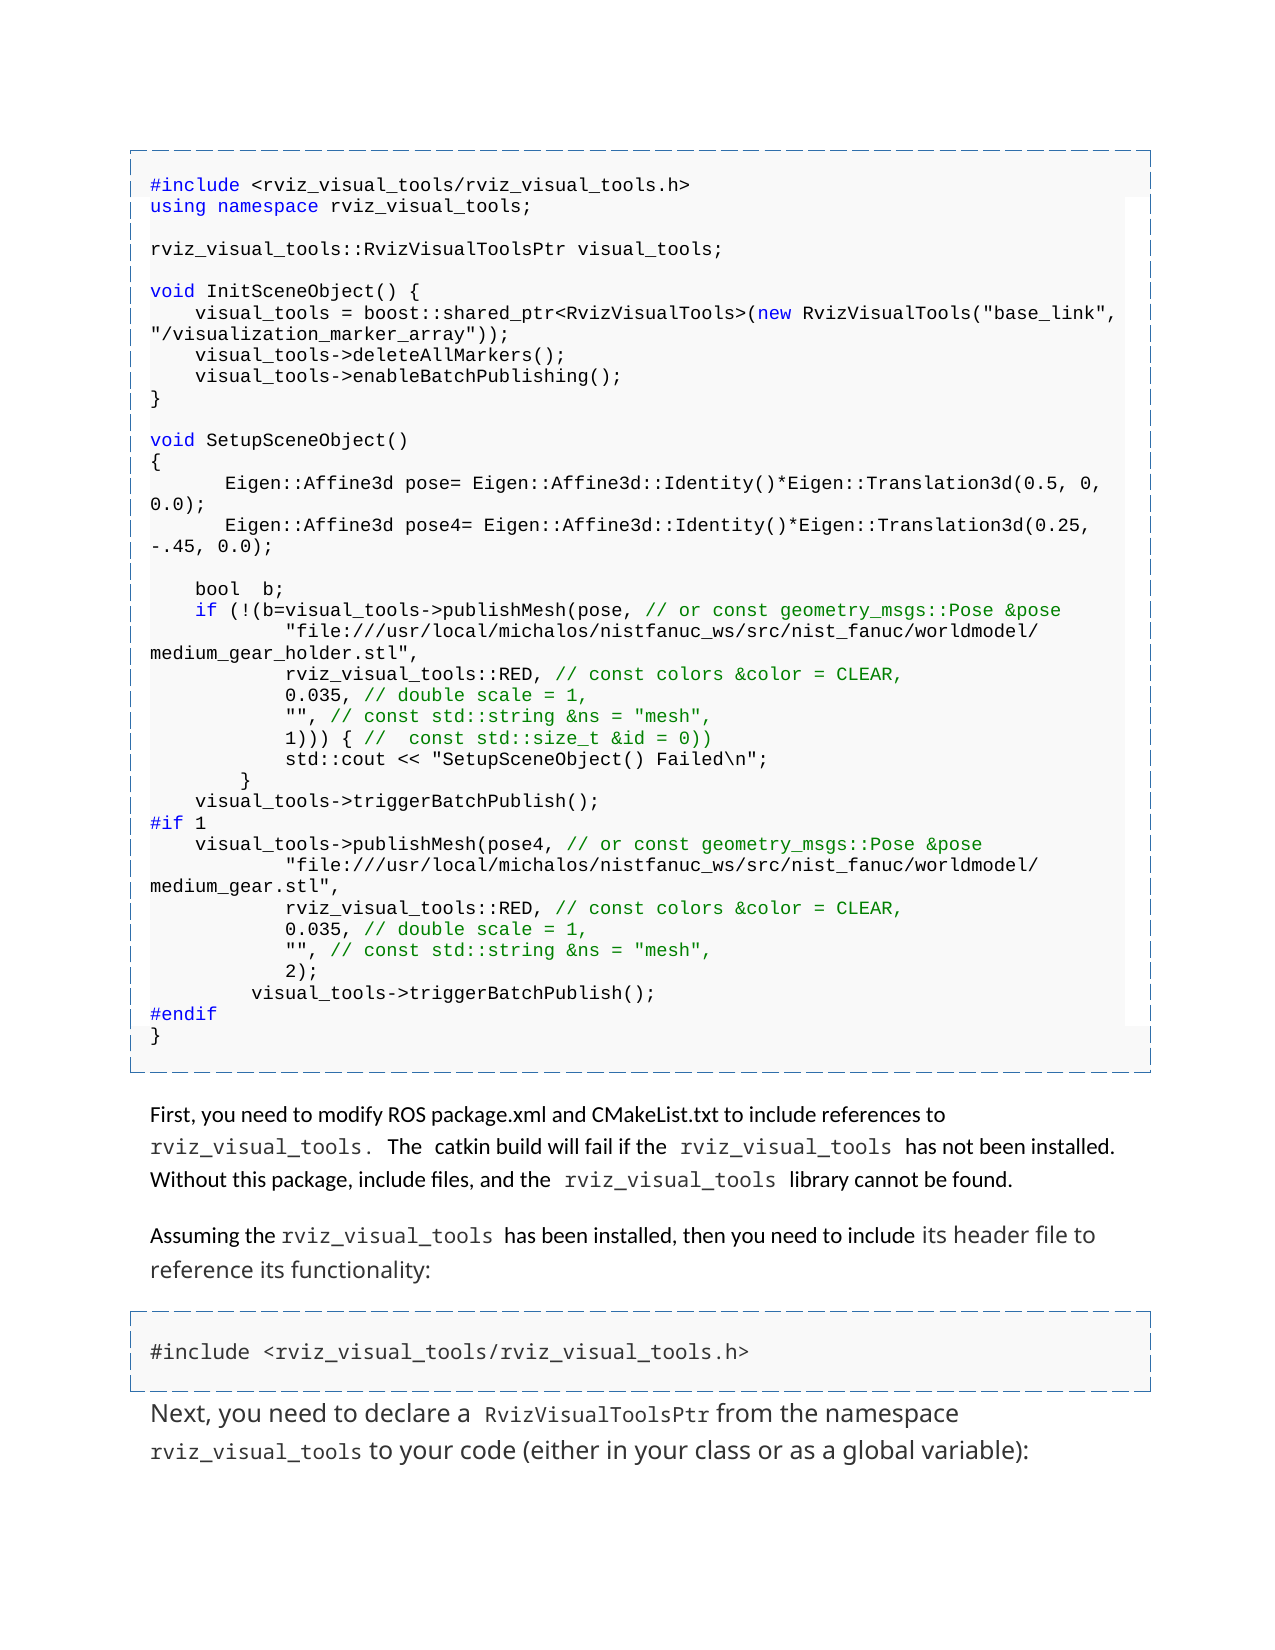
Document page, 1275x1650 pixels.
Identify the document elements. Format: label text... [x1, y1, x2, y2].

text } [130, 1000, 1151, 1073]
text bool b; [150, 580, 1125, 601]
text void SetupSceneObject() [150, 431, 1125, 452]
text First, you need to modify ROS package.xml and CMakeList.txt to include references to rviz_visual_tools. The catkin build will fail if the rviz_visual_tools has not been installed. Without this package, include files, and the rviz_visual_tools library cannot be found. [150, 1100, 1125, 1193]
text visual_tools->triggerBatchPublish(); [150, 792, 1125, 813]
text rviz_visual_tools::RED, // const colors &color = CLEAR, [150, 898, 1125, 920]
text "file:///usr/local/michalos/nistfanuc_ws/src/nist_fanuc/worldmodel/medium_gear_holder.stl", [150, 622, 1125, 665]
text visual_tools = boost::shared_ptr<RvizVisualTools>(new RvizVisualTools("base_link", "/visualization_marker_array")); [150, 303, 1125, 346]
text #include <rviz_visual_tools/rviz_visual_tools.h> [130, 1311, 1151, 1392]
text using namespace rviz_visual_tools; [150, 197, 1125, 218]
text 0.035, // double scale = 1, [150, 920, 1125, 941]
text } [150, 771, 1125, 792]
text rviz_visual_tools::RvizVisualToolsPtr visual_tools; [150, 240, 1125, 261]
text 0.035, // double scale = 1, [150, 686, 1125, 707]
text Assuming the rviz_visual_tools has been installed, then you need to include its header file to reference its functionality: [150, 1218, 1125, 1286]
text visual_tools->deleteAllMarkers(); [150, 346, 1125, 367]
text { [150, 452, 1125, 473]
text #if 1 [150, 813, 1125, 835]
text visual_tools->triggerBatchPublish(); [150, 983, 1125, 1000]
text #include <rviz_visual_tools/rviz_visual_tools.h> [130, 150, 1151, 197]
text 1))) { // const std::size_t &id = 0)) [150, 728, 1125, 750]
text std::cout << "SetupSceneObject() Failed\n"; [150, 750, 1125, 771]
text Next, you need to declare a RvizVisualToolsPtr from the namespace rviz_visual_tools to your code (either in your class or as a global variable): [150, 1392, 1125, 1467]
text "", // const std::string &ns = "mesh", [150, 707, 1125, 728]
text "file:///usr/local/michalos/nistfanuc_ws/src/nist_fanuc/worldmodel/medium_gear.stl", [150, 856, 1125, 898]
text rviz_visual_tools::RED, // const colors &color = CLEAR, [150, 665, 1125, 686]
text void InitSceneObject() { [150, 282, 1125, 303]
text visual_tools->publishMesh(pose4, // or const geometry_msgs::Pose &pose [150, 835, 1125, 856]
text visual_tools->enableBatchPublishing(); [150, 367, 1125, 388]
text if (!(b=visual_tools->publishMesh(pose, // or const geometry_msgs::Pose &pose [150, 601, 1125, 622]
text 2); [150, 962, 1125, 983]
text "", // const std::string &ns = "mesh", [150, 941, 1125, 962]
text Eigen::Affine3d pose4= Eigen::Affine3d::Identity()*Eigen::Translation3d(0.25, -.45, 0.0); [150, 516, 1125, 558]
text } [150, 388, 1125, 410]
text Eigen::Affine3d pose= Eigen::Affine3d::Identity()*Eigen::Translation3d(0.5, 0, 0.0); [150, 473, 1125, 516]
